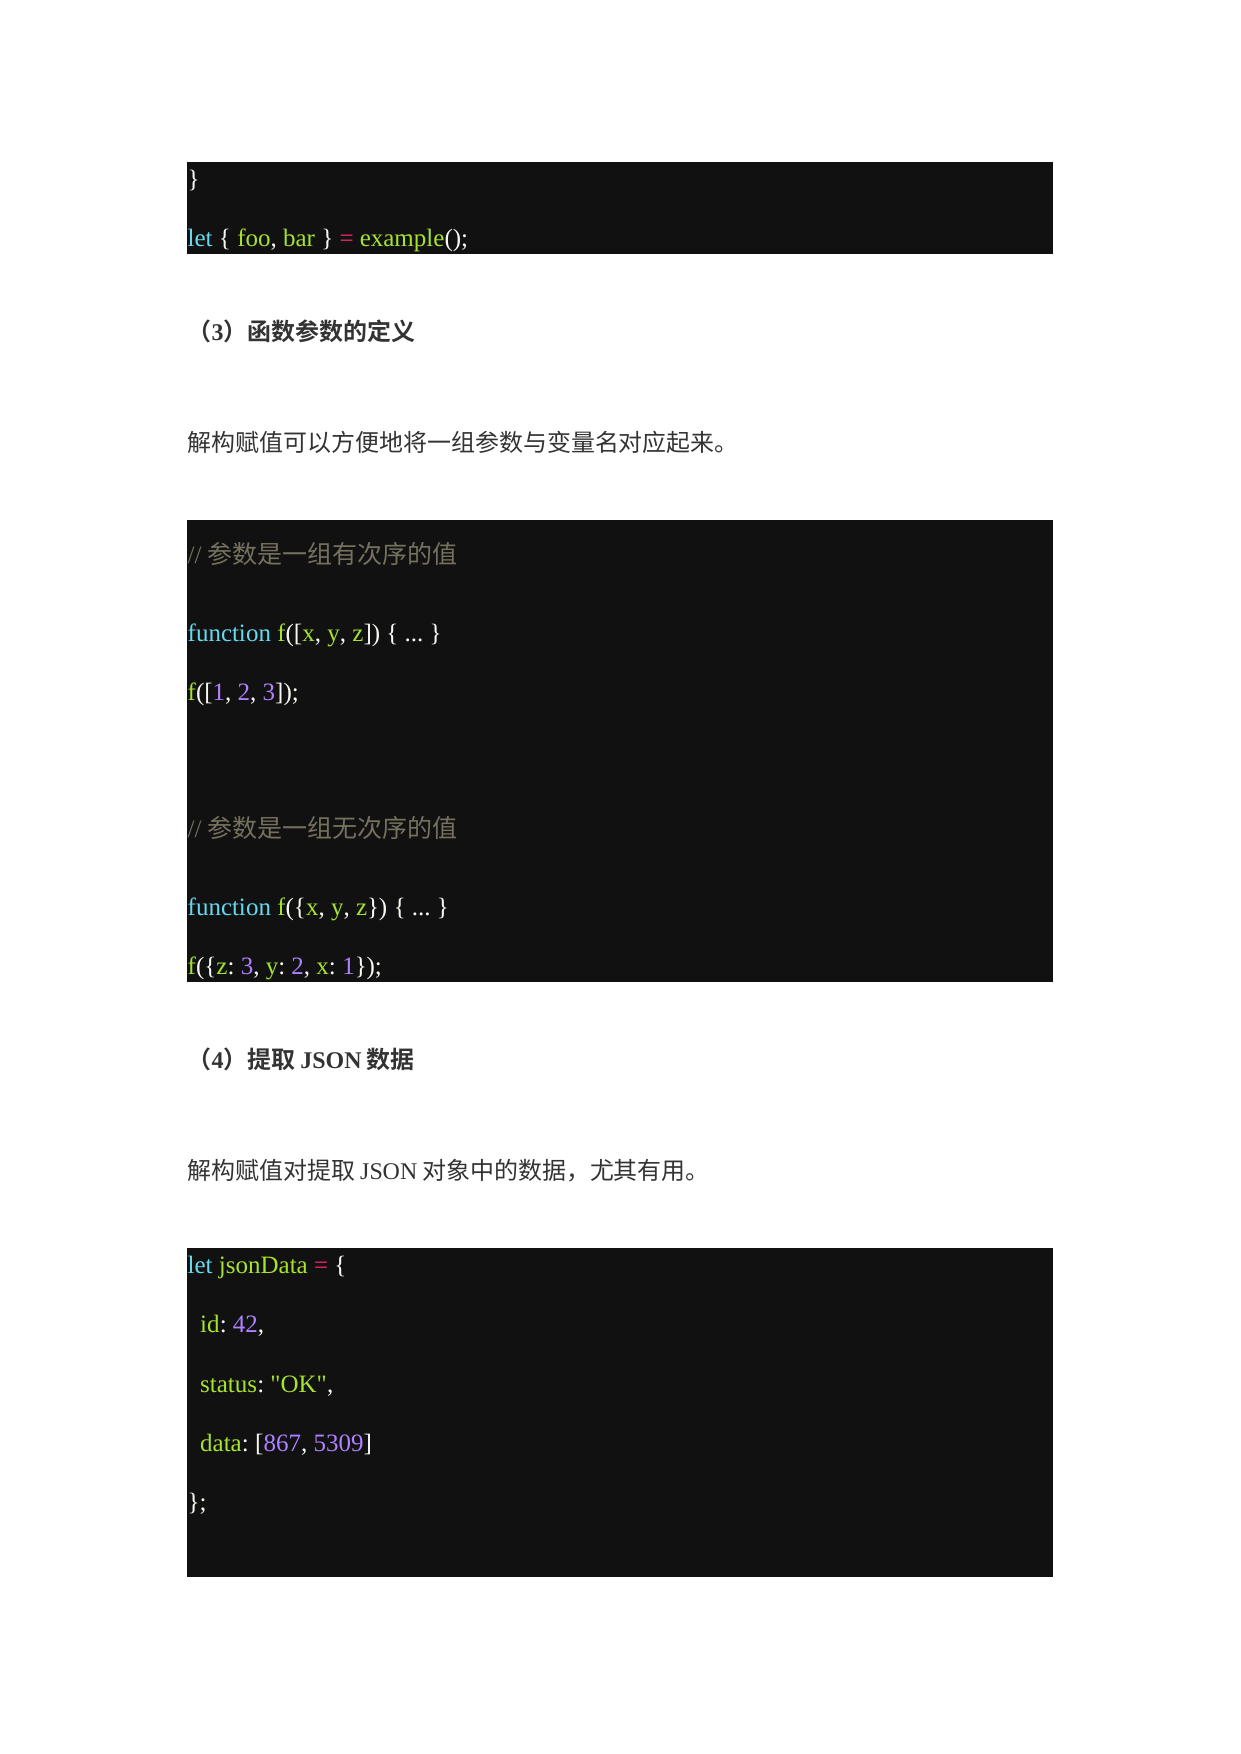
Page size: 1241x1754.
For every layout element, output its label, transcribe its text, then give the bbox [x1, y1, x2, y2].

text let { foo, bar } = example(); [187, 221, 1053, 254]
text } [187, 162, 1053, 194]
text function f([x, y, z]) { ... } [187, 616, 1053, 648]
text id: 42, [187, 1307, 1053, 1340]
text function f({x, y, z}) { ... } [187, 890, 1053, 922]
text let jsonData = { [187, 1248, 1053, 1281]
text // 参数是一组有次序的值 [187, 520, 1053, 585]
text data: [867, 5309] [187, 1426, 1053, 1459]
text }; [187, 1486, 1053, 1518]
text 解构赋值可以方便地将一组参数与变量名对应起来。 [187, 409, 1053, 474]
text （4）提取JSON数据 [187, 1025, 1053, 1090]
text 解构赋值对提取JSON对象中的数据，尤其有用。 [187, 1137, 1053, 1202]
text status: "OK", [187, 1367, 1053, 1399]
text f({z: 3, y: 2, x: 1}); [187, 949, 1053, 982]
text f([1, 2, 3]); [187, 675, 1053, 708]
text （3）函数参数的定义 [187, 297, 1053, 362]
text // 参数是一组无次序的值 [187, 794, 1053, 859]
